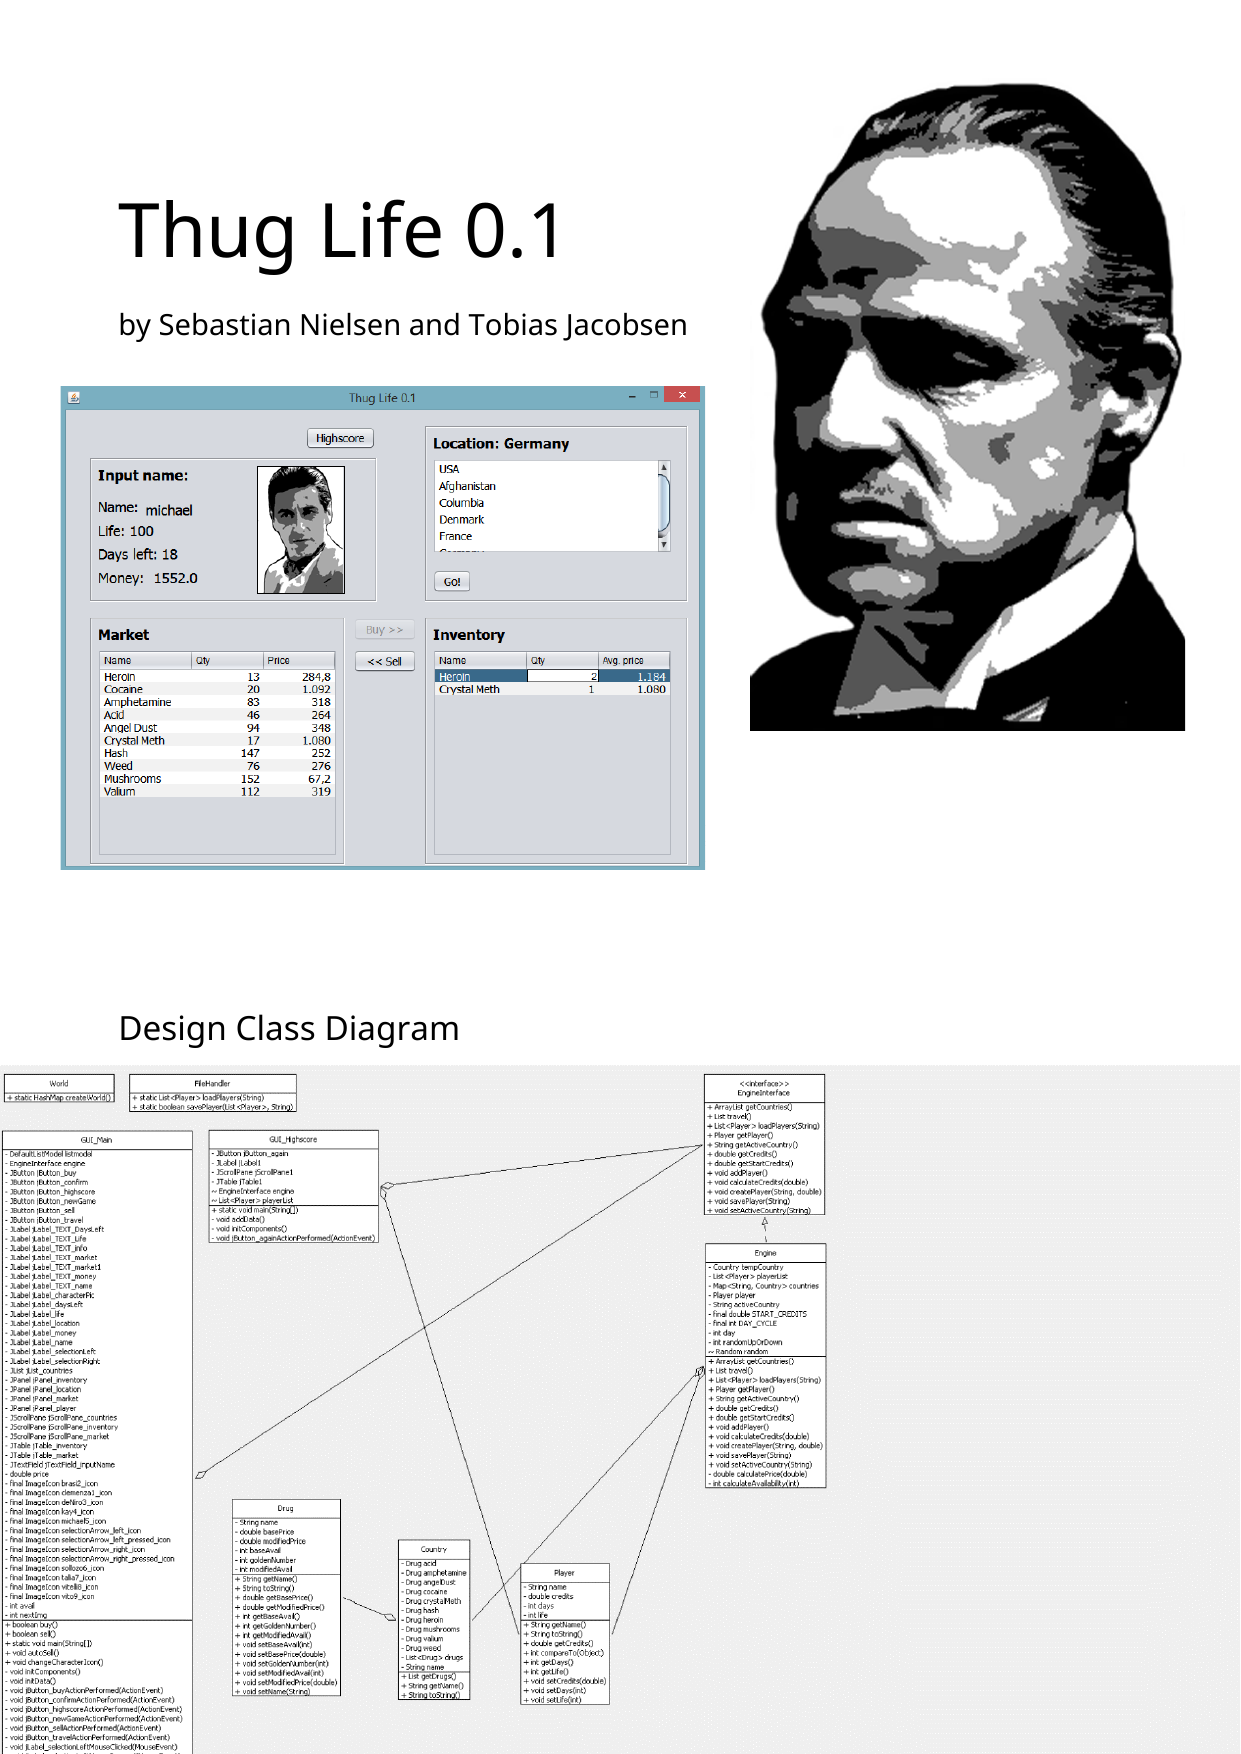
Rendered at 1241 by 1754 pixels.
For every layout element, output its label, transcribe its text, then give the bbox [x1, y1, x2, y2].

text Thug Life 0.1 [118, 177, 750, 279]
text by Sebastian Nielsen and Tobias Jacobsen [118, 304, 750, 344]
picture [750, 78, 1185, 731]
text Design Class Diagram [118, 1005, 1122, 1050]
picture [0, 1065, 1241, 1754]
picture [60, 386, 706, 870]
